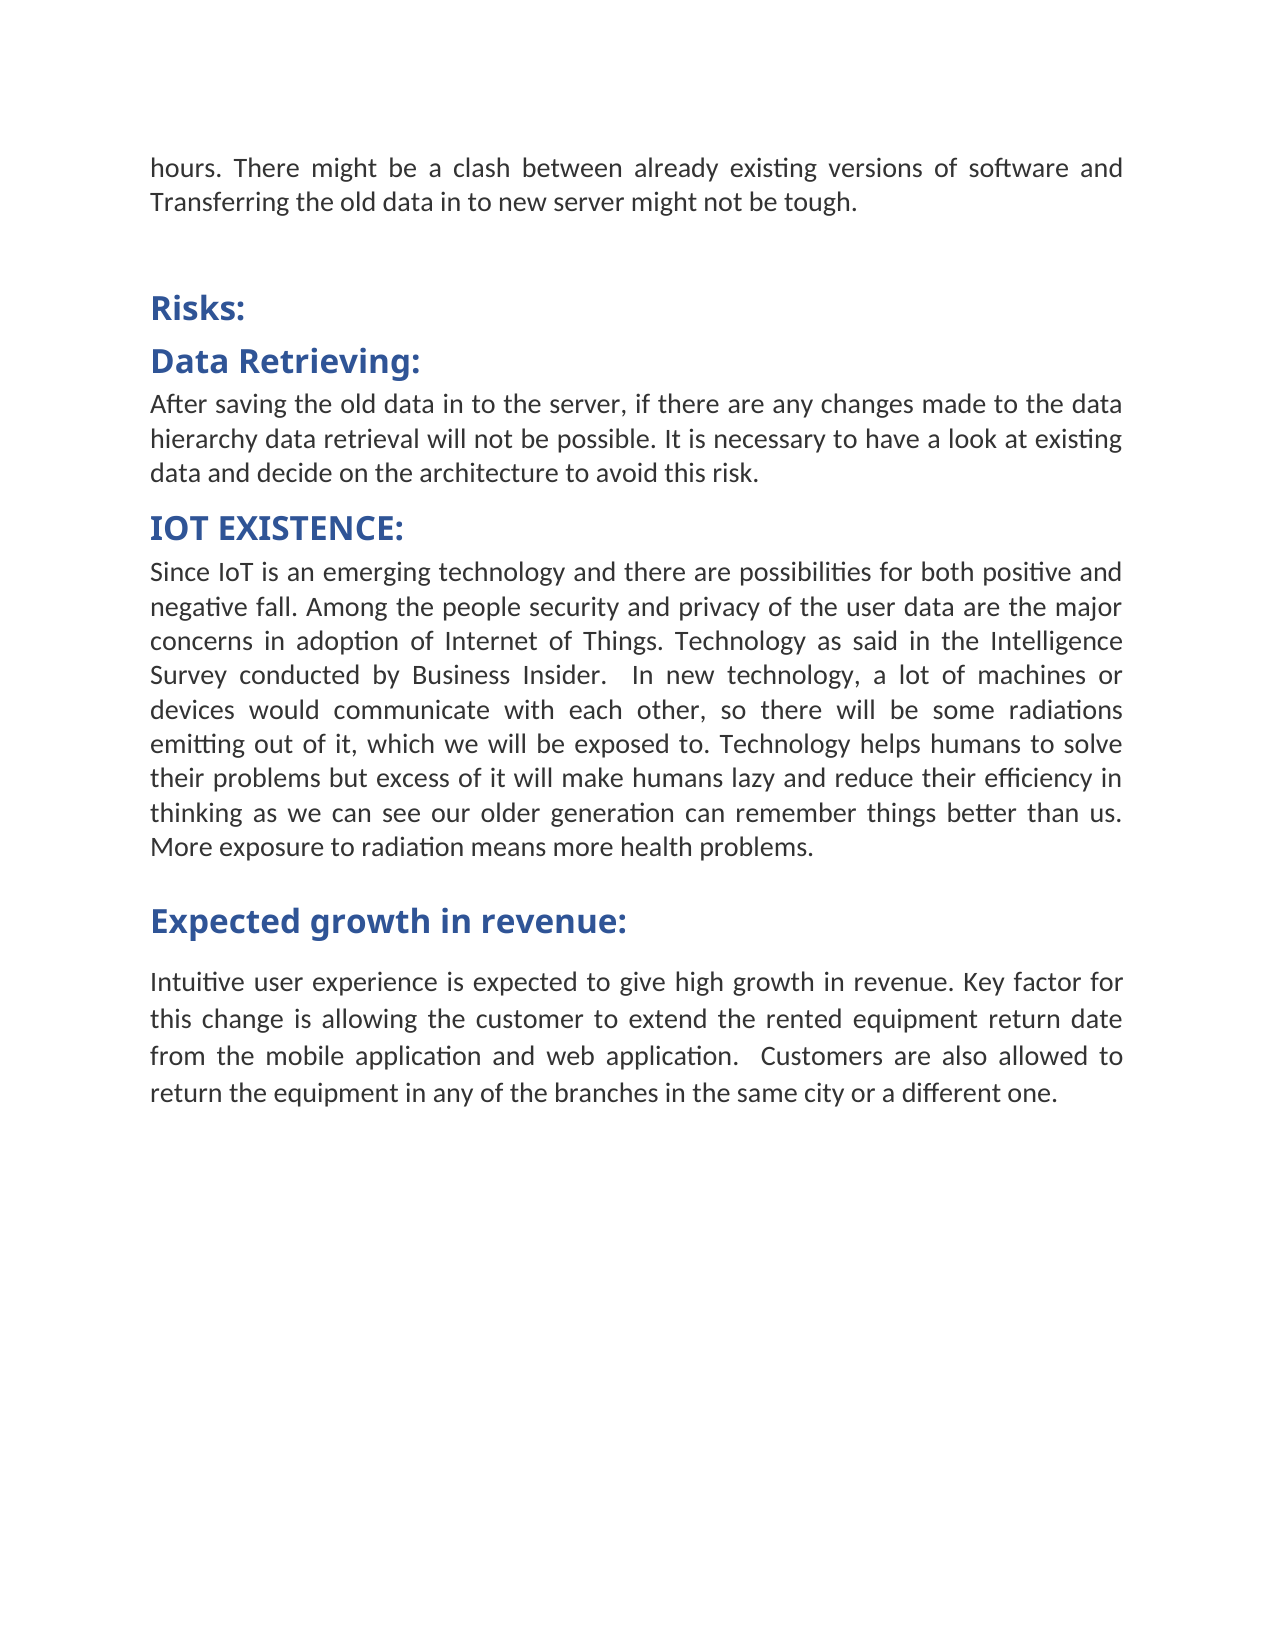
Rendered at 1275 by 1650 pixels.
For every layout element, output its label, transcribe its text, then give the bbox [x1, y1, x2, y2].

text Since IoT is an emerging technology and there are possibilities for both positive and negative fall. Among the people security and privacy of the user data are the major concerns in adoption of Internet of Things. Technology as said in the Intelligence Survey conducted by Business Insider. In new technology, a lot of machines or devices would communicate with each other, so there will be some radiations emitting out of it, which we will be exposed to. Technology helps humans to solve their problems but excess of it will make humans lazy and reduce their efficiency in thinking as we can see our older generation can remember things better than us. More exposure to radiation means more health problems. [150, 554, 1125, 863]
subtitle IOT EXISTENCE: [150, 505, 1125, 551]
subtitle Data Retrieving: [150, 337, 1125, 383]
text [150, 150, 1125, 219]
text After saving the old data in to the server, if there are any changes made to the data hierarchy data retrieval will not be possible. It is necessary to have a look at existing data and decide on the architecture to avoid this risk. [150, 386, 1125, 489]
text Intuitive user experience is expected to give high growth in revenue. Key factor for this change is allowing the customer to extend the rented equipment return date from the mobile application and web application. Customers are also allowed to return the equipment in any of the branches in the same city or a different one. [150, 963, 1125, 1109]
text Expected growth in revenue: [150, 898, 1125, 943]
subtitle Risks: [150, 284, 1125, 330]
